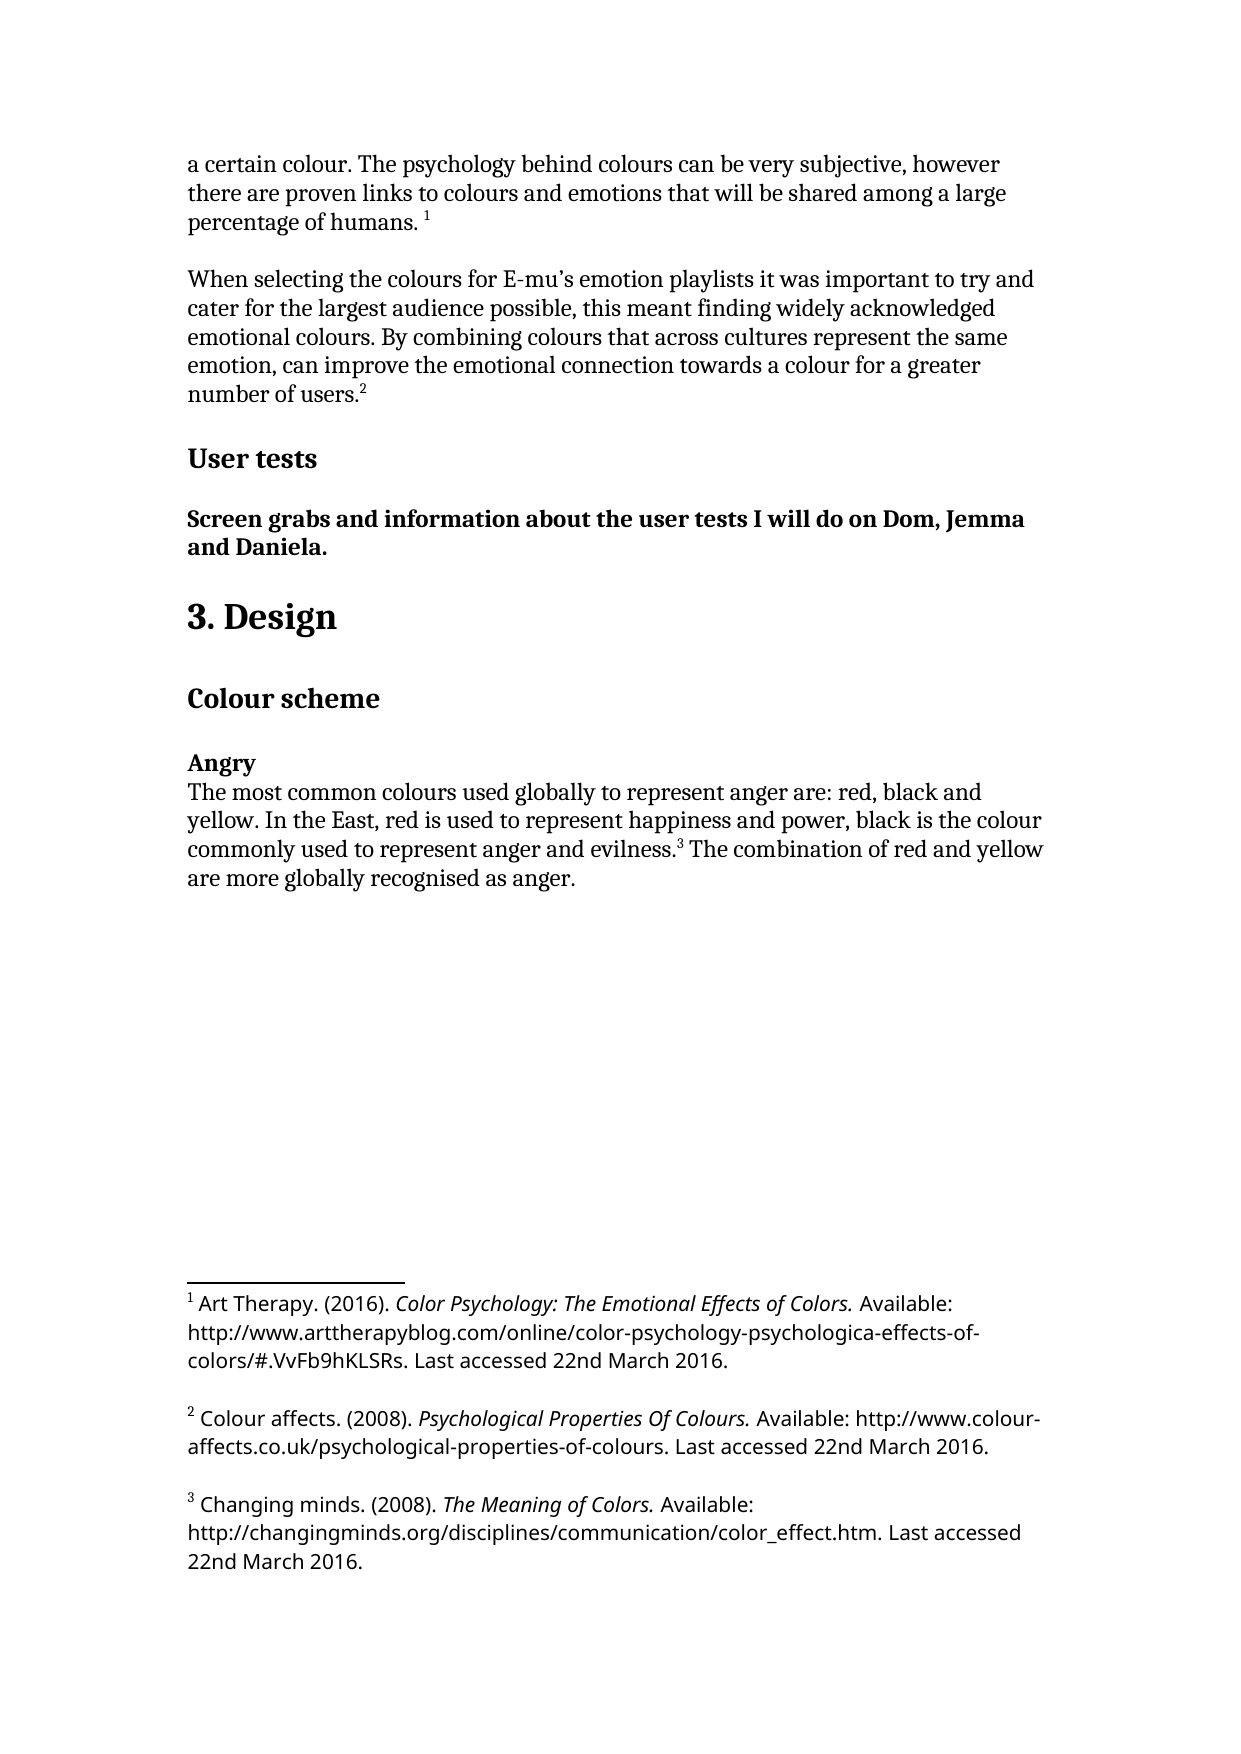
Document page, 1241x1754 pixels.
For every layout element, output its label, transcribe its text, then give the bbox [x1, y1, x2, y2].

text When selecting the colours for E-mu’s emotion playlists it was important to try and cater for the largest audience possible, this meant finding widely acknowledged emotional colours. By combining colours that across cultures represent the same emotion, can improve the emotional connection towards a colour for a greater number of users. [187, 265, 1053, 409]
text 3. Design [187, 596, 1053, 639]
text Angry [187, 749, 1053, 778]
text User tests [187, 442, 1053, 476]
text The most common colours used globally to represent anger are: red, black and yellow. In the East, red is used to represent happiness and power, black is the colour commonly used to represent anger and evilness. The combination of red and yellow are more globally recognised as anger. [187, 778, 1053, 893]
text Colour scheme [187, 682, 1053, 715]
text Screen grabs and information about the user tests I will do on Dom, Jemma and Daniela. [187, 504, 1053, 562]
